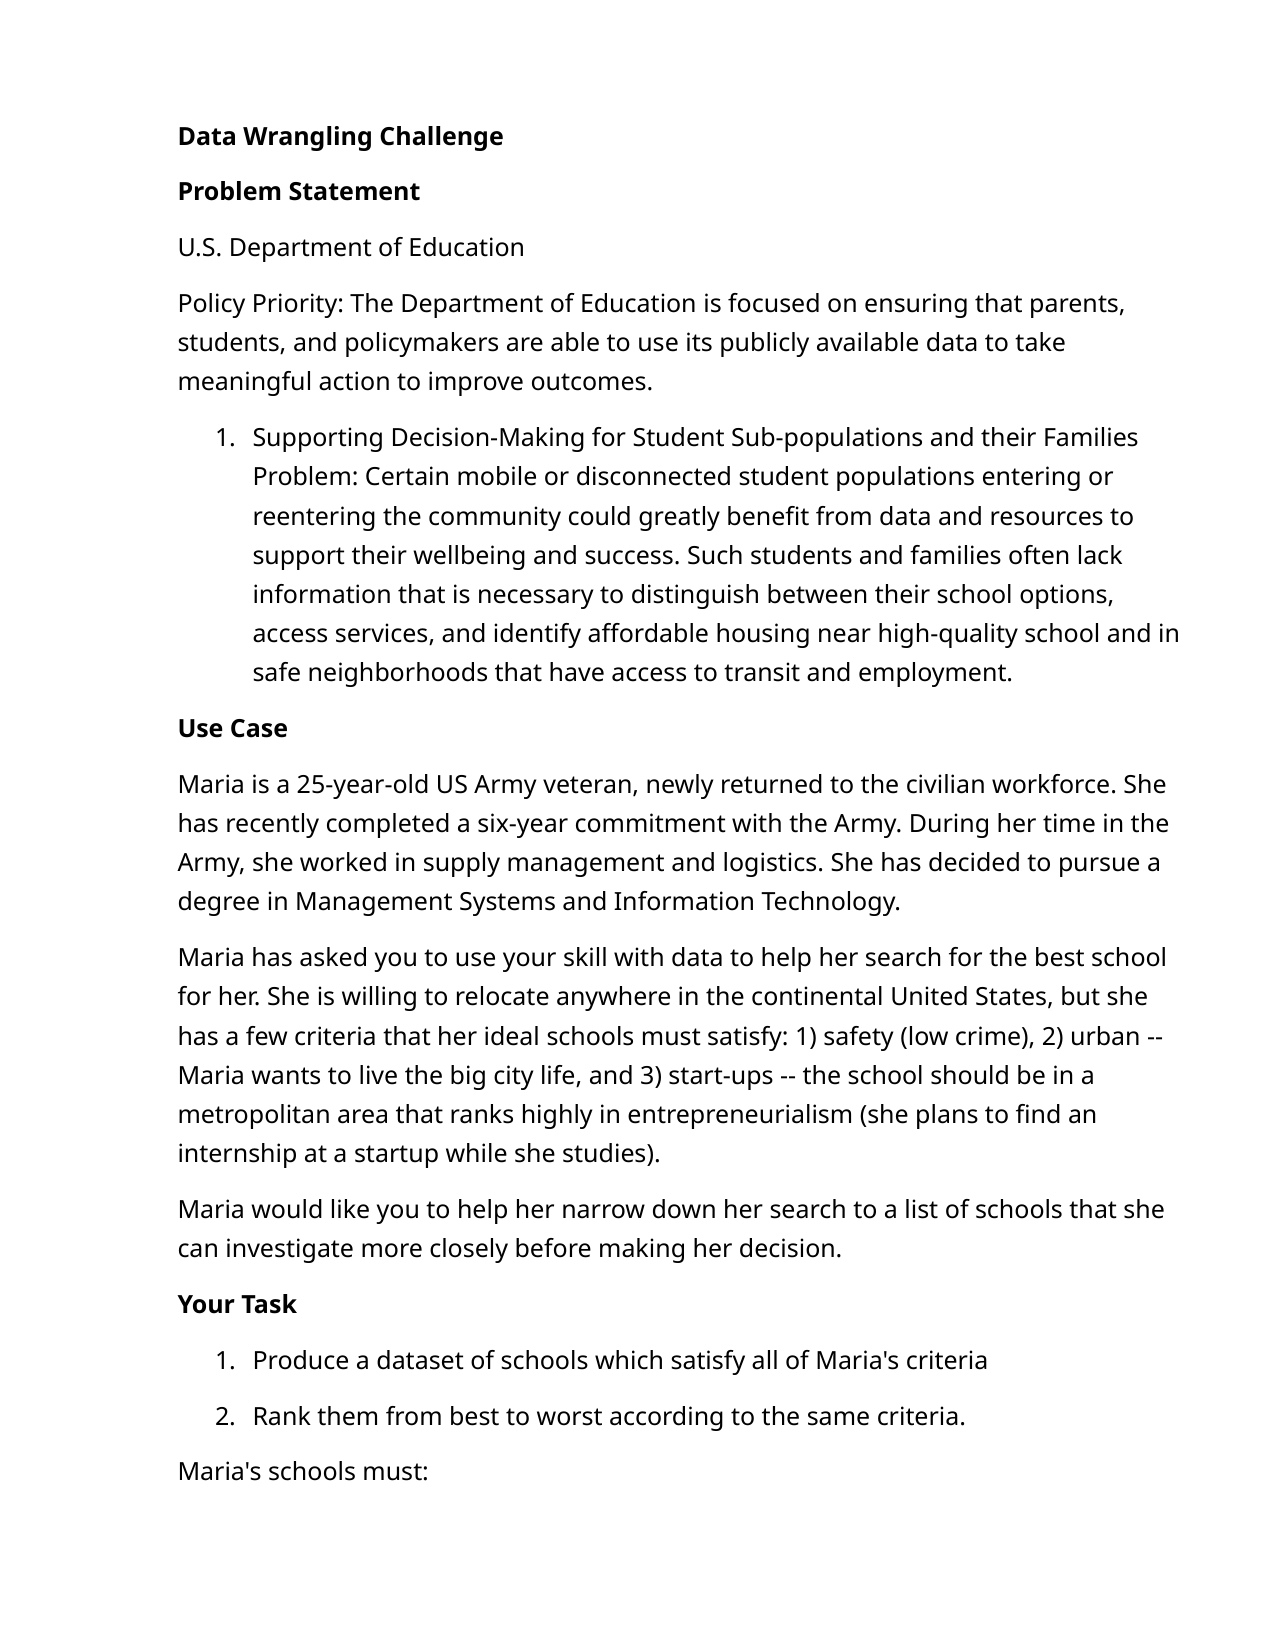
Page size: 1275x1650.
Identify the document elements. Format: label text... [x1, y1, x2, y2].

text Maria's schools must: [177, 1454, 1186, 1488]
text Use Case [177, 711, 1186, 745]
list Produce a dataset of schools which satisfy all of Maria's criteria [215, 1342, 1186, 1376]
list Supporting Decision-Making for Student Sub-populations and their Families Problem: Certain mobile or disconnected student populations entering or reentering the community could greatly benefit from data and resources to support their wellbeing and success. Such students and families often lack information that is necessary to distinguish between their school options, access services, and identify affordable housing near high-quality school and in safe neighborhoods that have access to transit and employment. [215, 420, 1186, 689]
text U.S. Department of Education [177, 230, 1186, 264]
text Maria is a 25-year-old US Army veteran, newly returned to the civilian workforce. She has recently completed a six-year commitment with the Army. During her time in the Army, she worked in supply management and logistics. She has decided to pursue a degree in Management Systems and Information Technology. [177, 766, 1186, 918]
list Rank them from best to worst according to the same criteria. [215, 1398, 1186, 1432]
text Maria has asked you to use your skill with data to help her search for the best school for her. She is willing to relocate anywhere in the continental United States, but she has a few criteria that her ideal schools must satisfy: 1) safety (low crime), 2) urban -- Maria wants to live the big city life, and 3) start-ups -- the school should be in a metropolitan area that ranks highly in entrepreneurialism (she plans to find an internship at a startup while she studies). [177, 940, 1186, 1170]
text Your Task [177, 1286, 1186, 1321]
text Problem Statement [177, 174, 1186, 208]
text Maria would like you to help her narrow down her search to a list of schools that she can investigate more closely before making her decision. [177, 1191, 1186, 1265]
text Data Wrangling Challenge [177, 118, 1186, 152]
text Policy Priority: The Department of Education is focused on ensuring that parents, students, and policymakers are able to use its publicly available data to take meaningful action to improve outcomes. [177, 286, 1186, 398]
